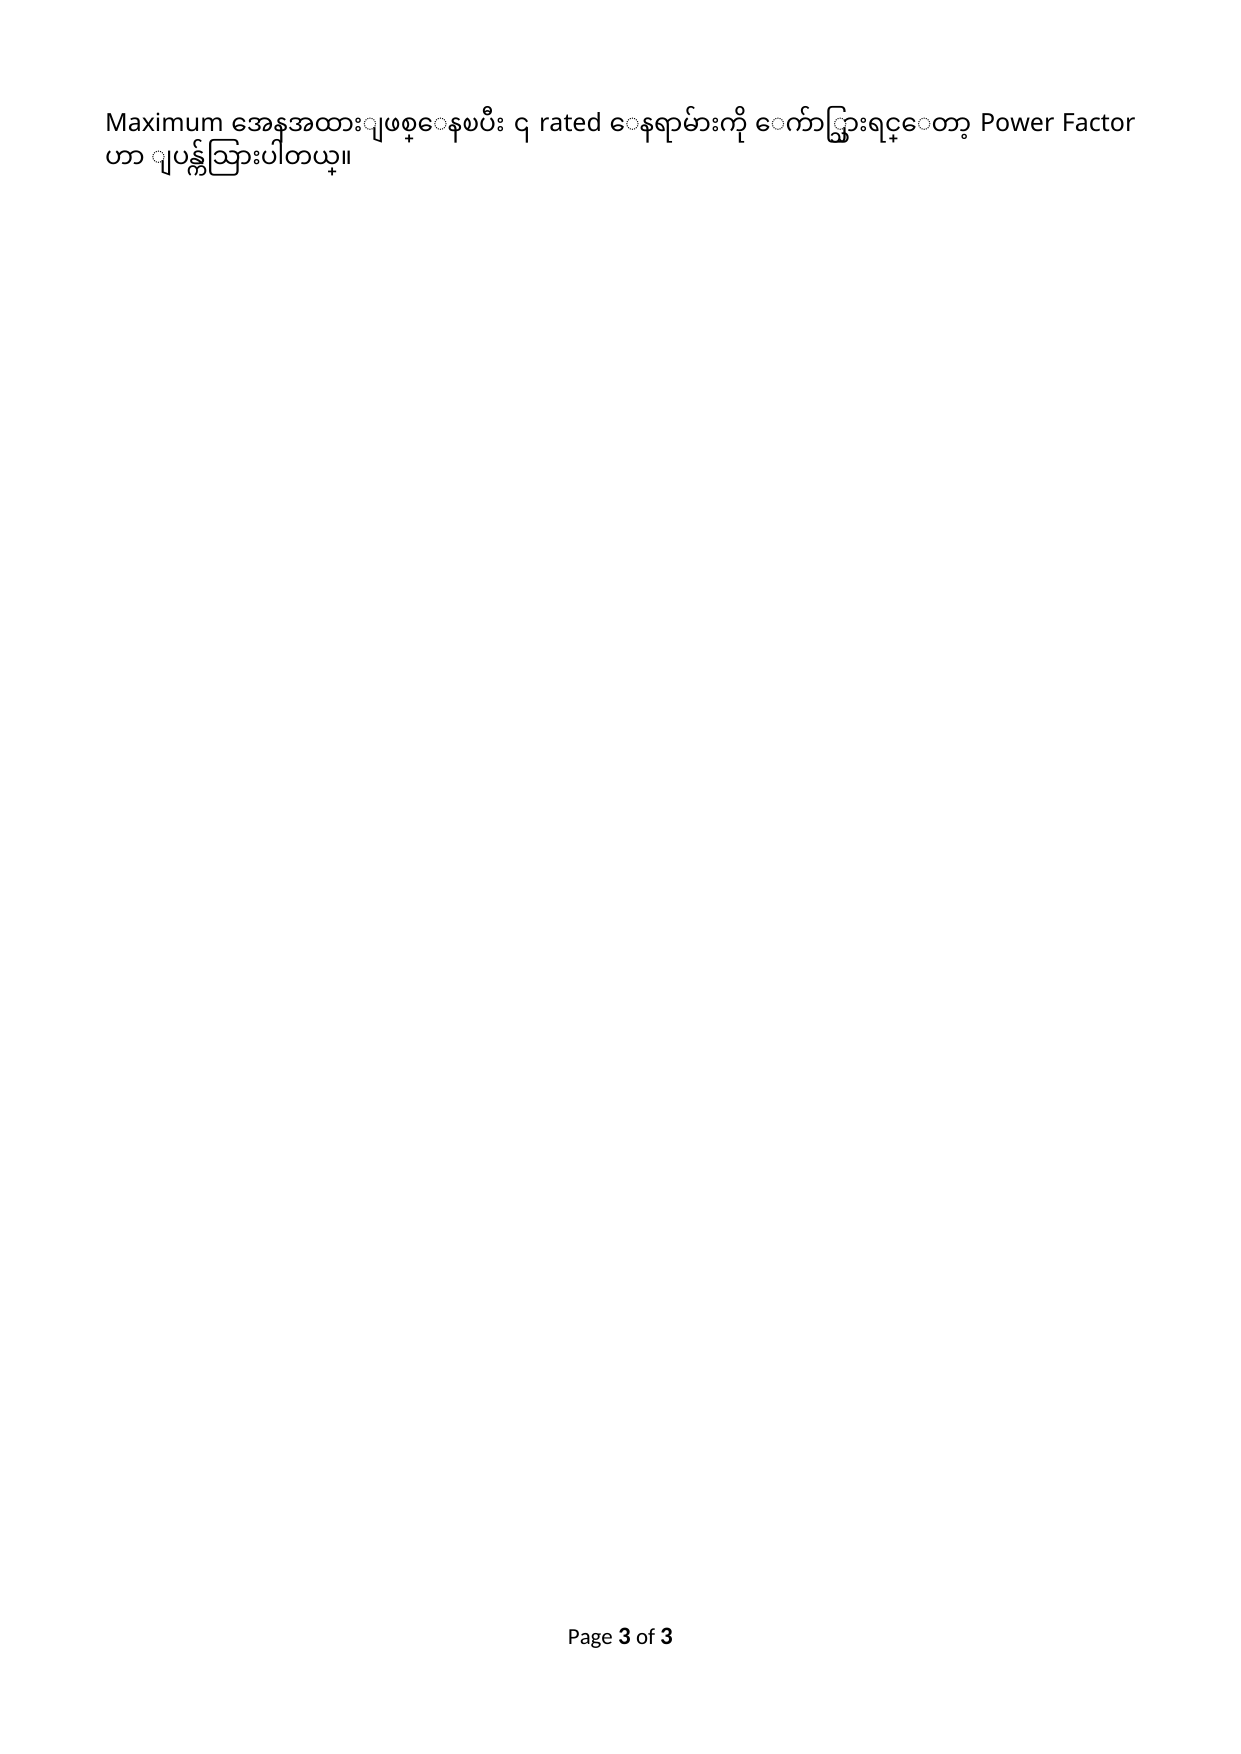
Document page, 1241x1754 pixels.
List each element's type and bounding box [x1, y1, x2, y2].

text [105, 105, 1135, 171]
